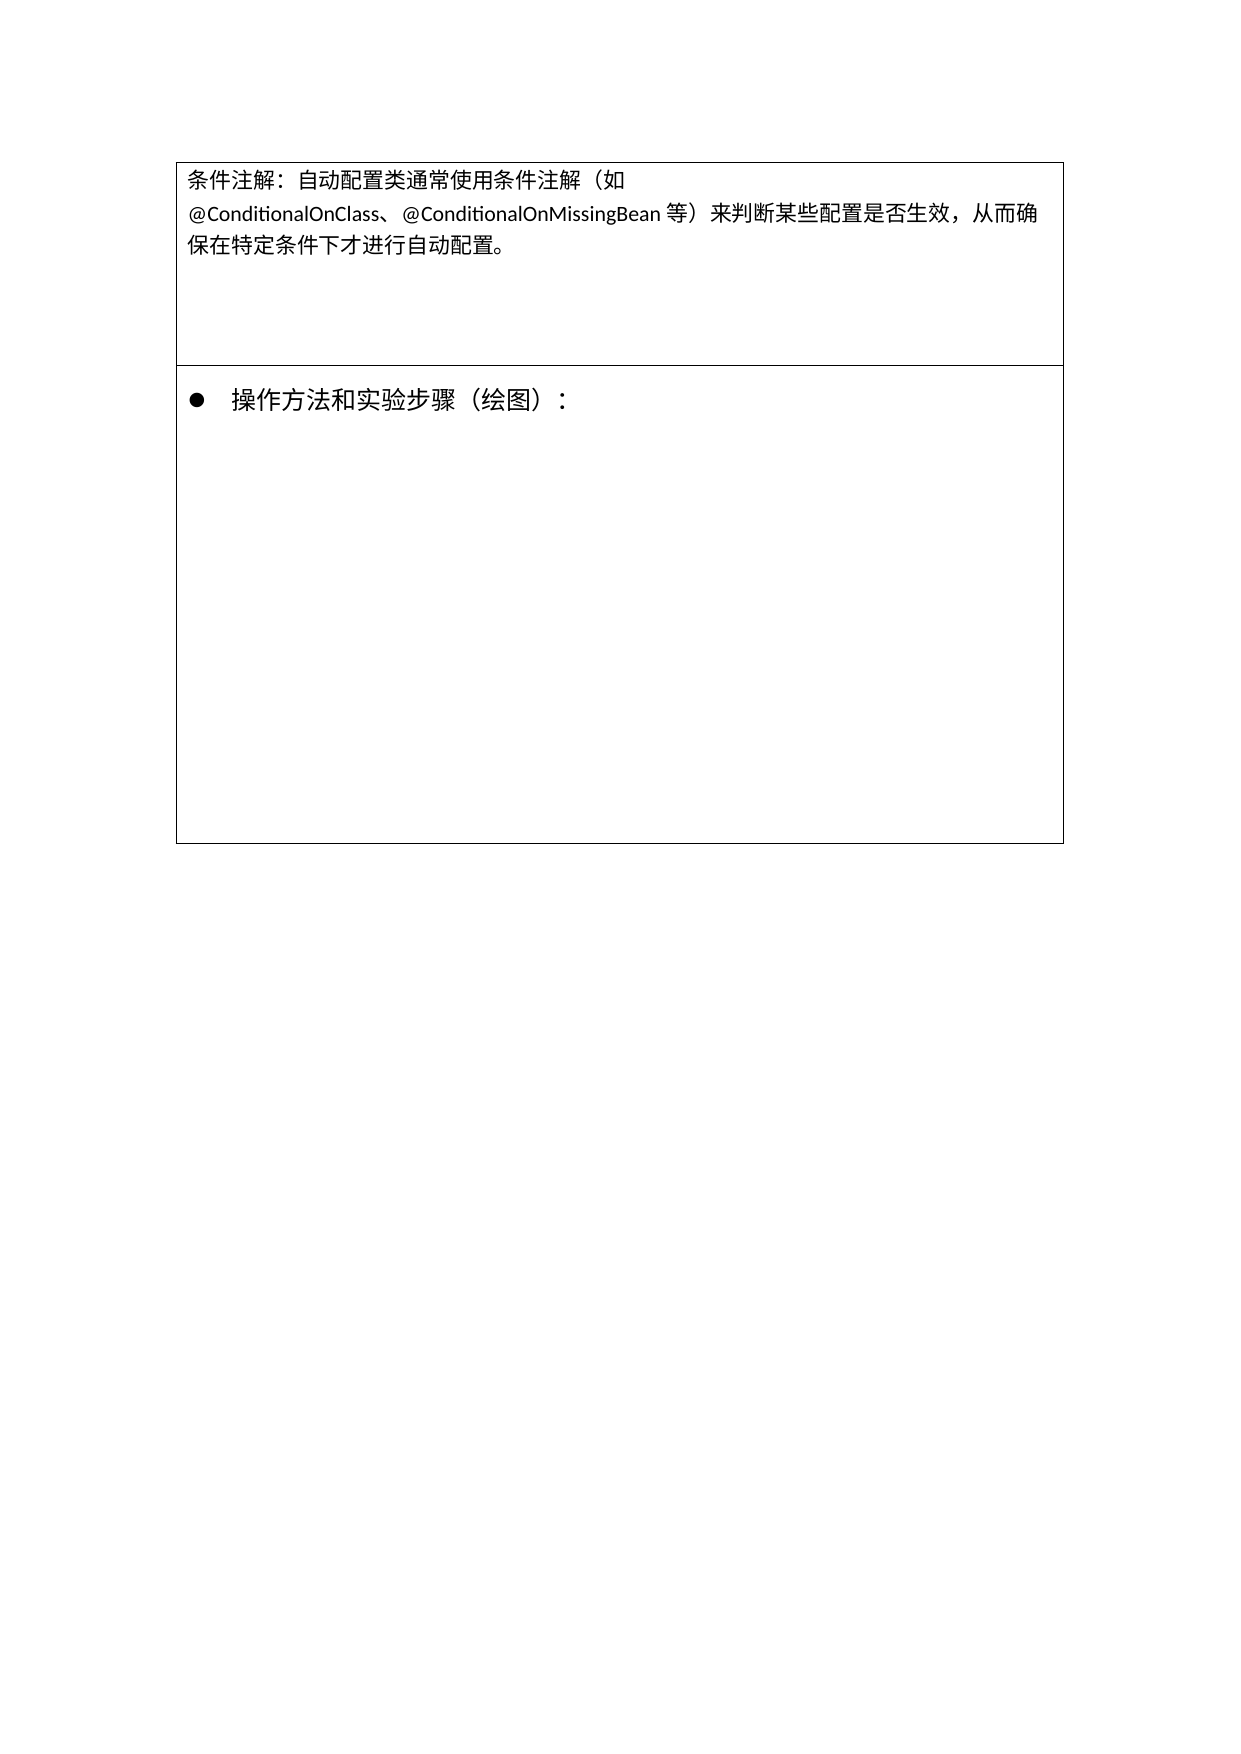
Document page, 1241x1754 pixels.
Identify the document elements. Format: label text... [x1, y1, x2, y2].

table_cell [177, 163, 1063, 365]
table_cell 操作方法和实验步骤（绘图）： [177, 366, 1063, 843]
